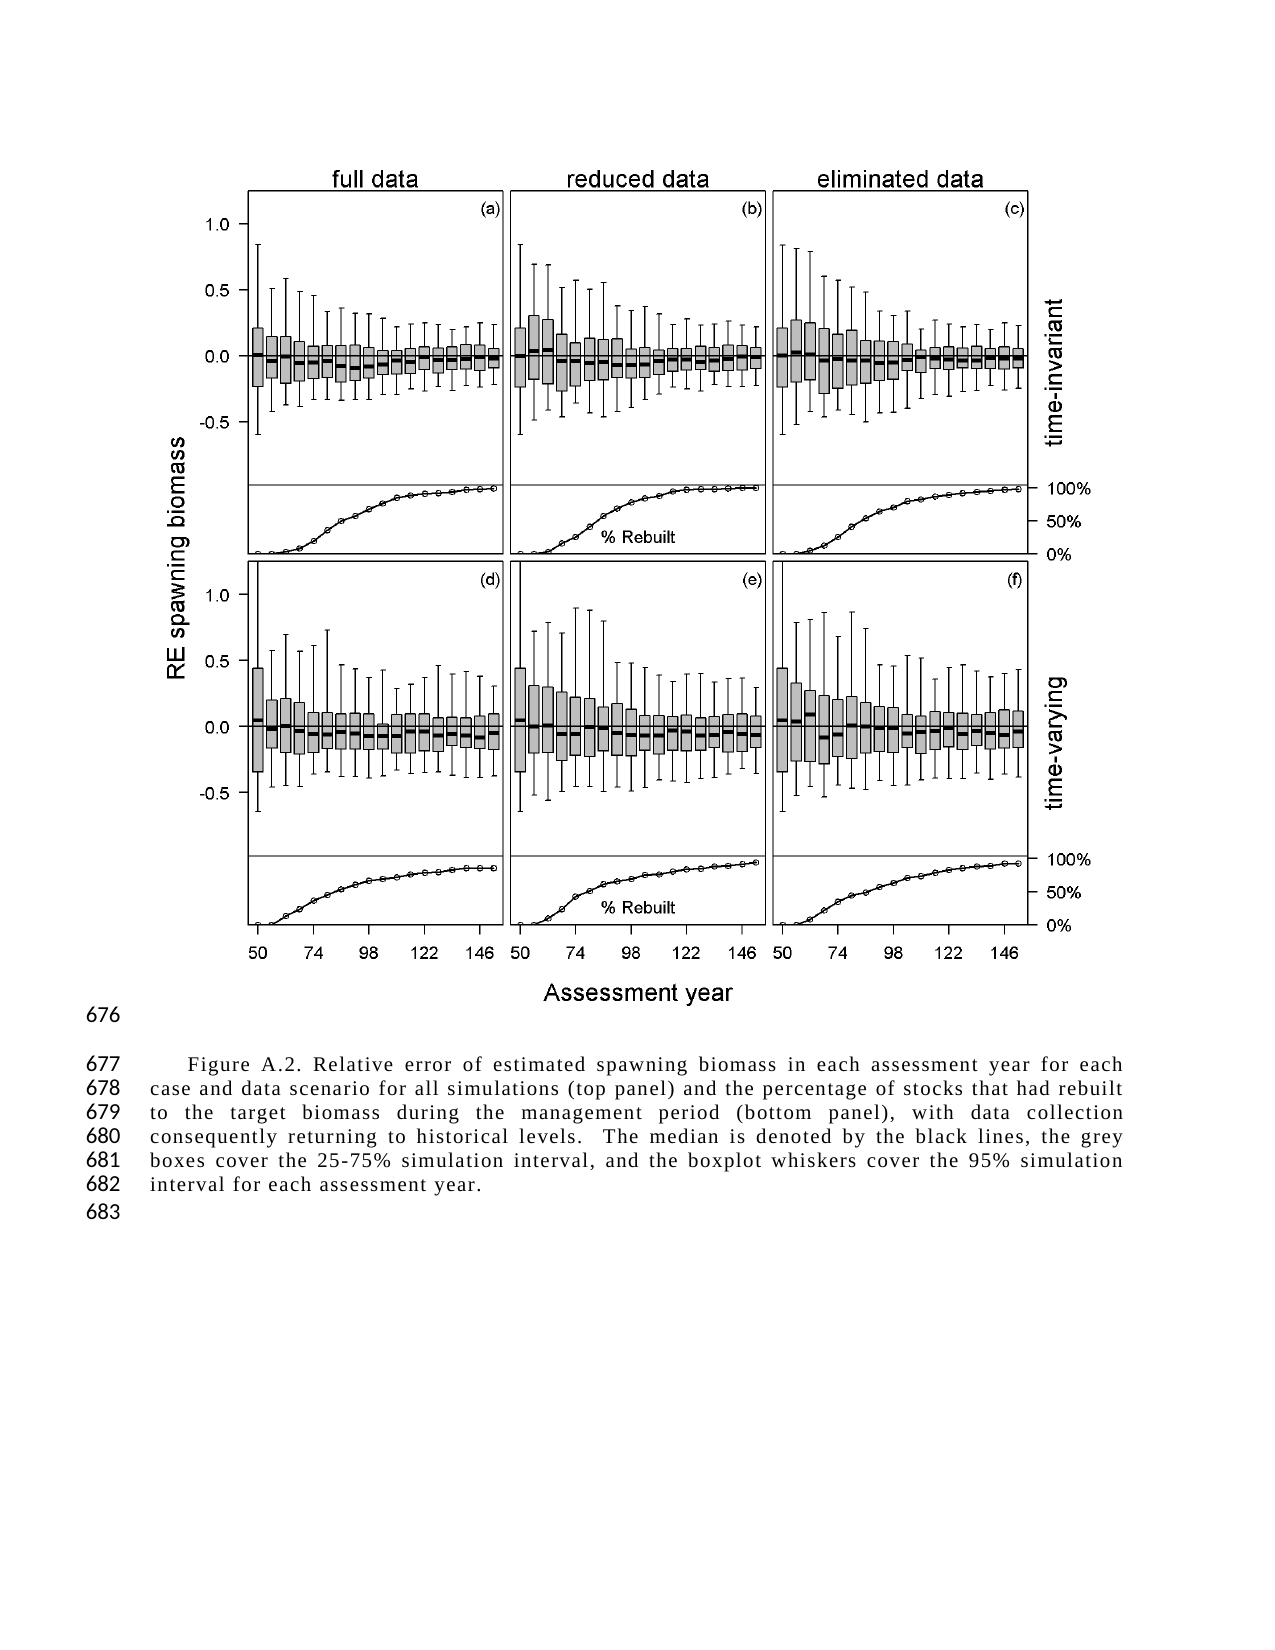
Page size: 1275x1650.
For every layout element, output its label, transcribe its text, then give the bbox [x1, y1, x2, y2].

subtitle Figure A.2. Relative error of estimated spawning biomass in each assessment year for each case and data scenario for all simulations (top panel) and the percentage of stocks that had rebuilt to the target biomass during the management period (bottom panel), with data collection consequently returning to historical levels. The median is denoted by the black lines, the grey boxes cover the 25-75% simulation interval, and the boxplot whiskers cover the 95% simulation interval for each assessment year. [150, 1052, 1125, 1196]
picture [150, 150, 1125, 1023]
